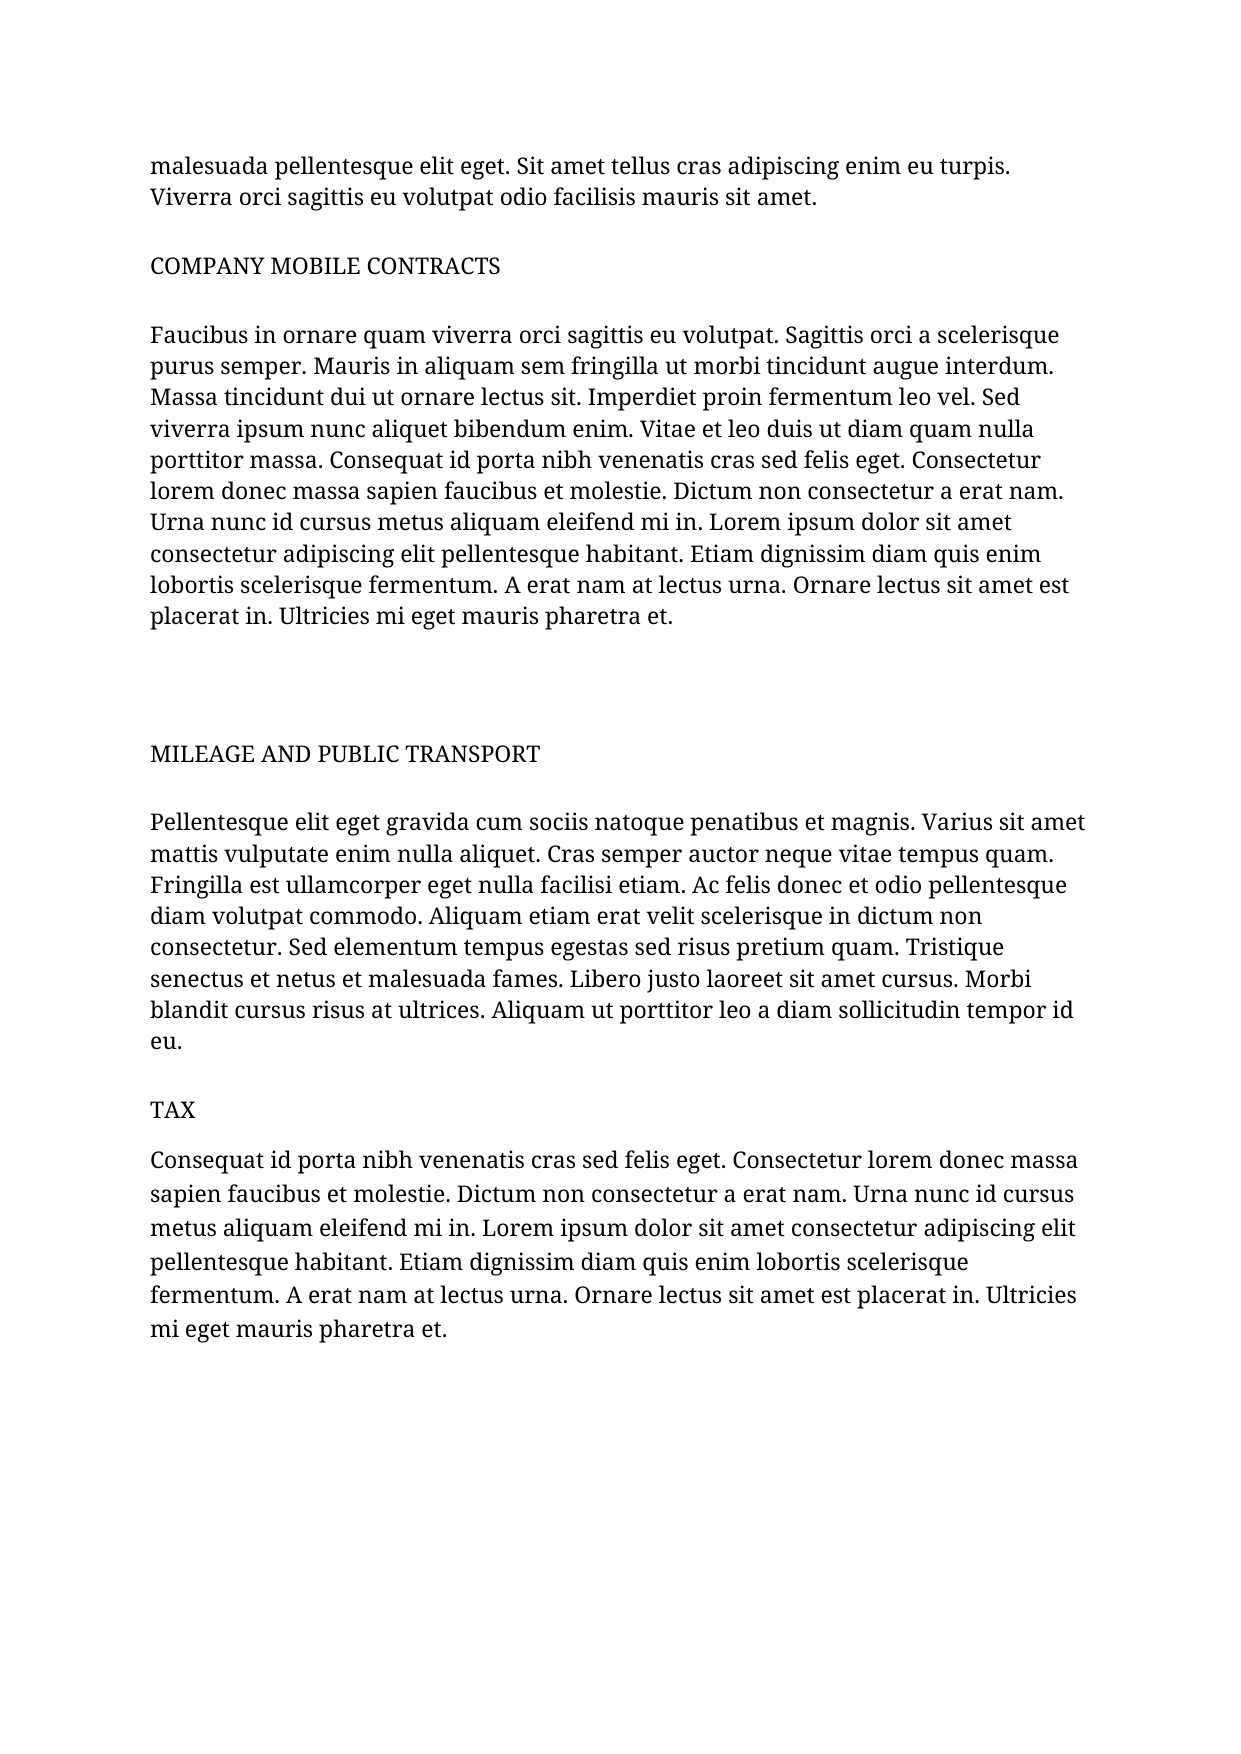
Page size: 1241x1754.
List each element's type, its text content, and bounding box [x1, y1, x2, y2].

text Consequat id porta nibh venenatis cras sed felis eget. Consectetur lorem donec massa sapien faucibus et molestie. Dictum non consectetur a erat nam. Urna nunc id cursus metus aliquam eleifend mi in. Lorem ipsum dolor sit amet consectetur adipiscing elit pellentesque habitant. Etiam dignissim diam quis enim lobortis scelerisque fermentum. A erat nam at lectus urna. Ornare lectus sit amet est placerat in. Ultricies mi eget mauris pharetra et. [150, 1144, 1090, 1344]
text Pellentesque elit eget gravida cum sociis natoque penatibus et magnis. Varius sit amet mattis vulputate enim nulla aliquet. Cras semper auctor neque vitae tempus quam. Fringilla est ullamcorper eget nulla facilisi etiam. Ac felis donec et odio pellentesque diam volutpat commodo. Aliquam etiam erat velit scelerisque in dictum non consectetur. Sed elementum tempus egestas sed risus pretium quam. Tristique senectus et netus et malesuada fames. Libero justo laoreet sit amet cursus. Morbi blandit cursus risus at ultrices. Aliquam ut porttitor leo a diam sollicitudin tempor id eu. [150, 806, 1090, 1056]
text COMPANY MOBILE CONTRACTS [150, 250, 1090, 281]
text MILEAGE AND PUBLIC TRANSPORT [150, 737, 1090, 769]
text Faucibus in ornare quam viverra orci sagittis eu volutpat. Sagittis orci a scelerisque purus semper. Mauris in aliquam sem fringilla ut morbi tincidunt augue interdum. Massa tincidunt dui ut ornare lectus sit. Imperdiet proin fermentum leo vel. Sed viverra ipsum nunc aliquet bibendum enim. Vitae et leo duis ut diam quam nulla porttitor massa. Consequat id porta nibh venenatis cras sed felis eget. Consectetur lorem donec massa sapien faucibus et molestie. Dictum non consectetur a erat nam. Urna nunc id cursus metus aliquam eleifend mi in. Lorem ipsum dolor sit amet consectetur adipiscing elit pellentesque habitant. Etiam dignissim diam quis enim lobortis scelerisque fermentum. A erat nam at lectus urna. Ornare lectus sit amet est placerat in. Ultricies mi eget mauris pharetra et. [150, 319, 1090, 631]
text TAX [150, 1094, 1090, 1125]
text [150, 150, 1090, 212]
